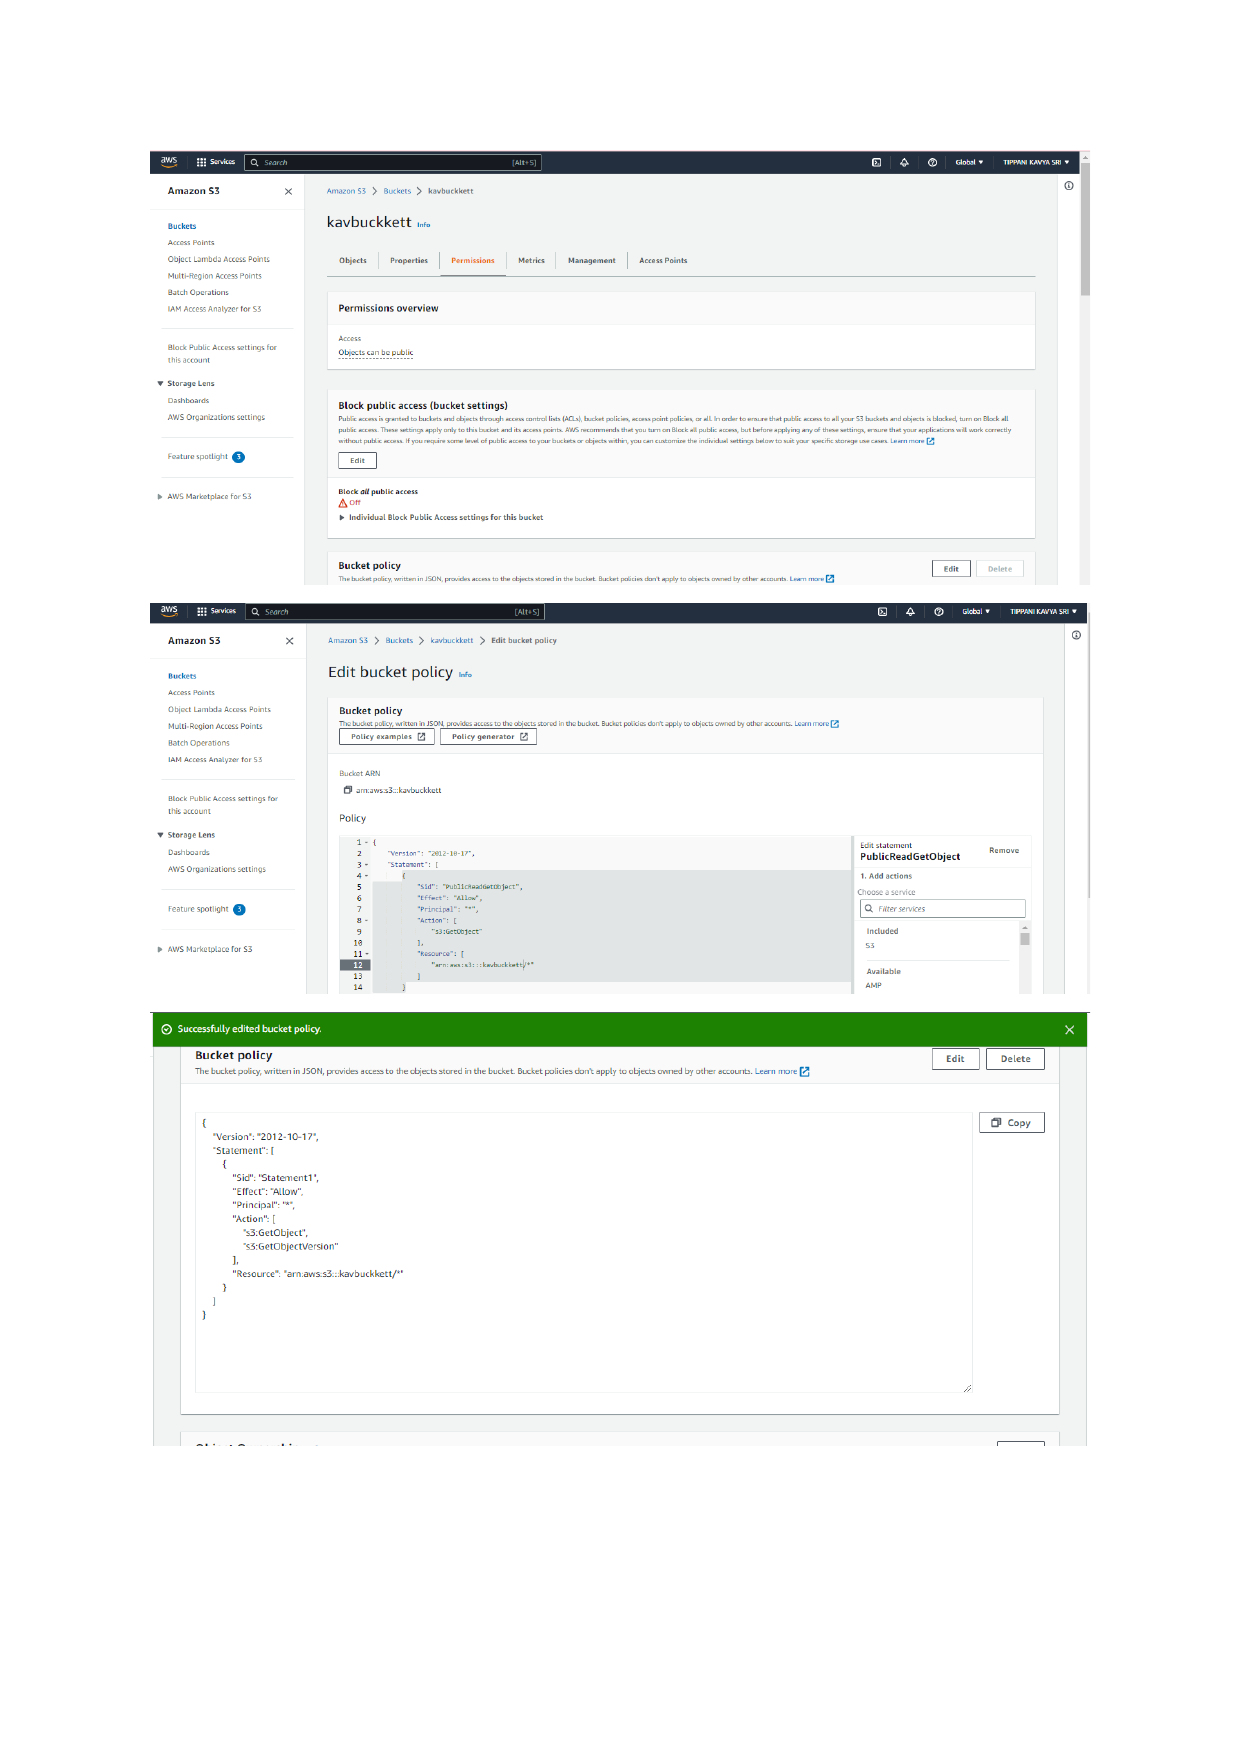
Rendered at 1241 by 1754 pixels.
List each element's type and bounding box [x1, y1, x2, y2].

picture [150, 150, 1091, 585]
picture [150, 1012, 1091, 1446]
picture [150, 603, 1091, 994]
